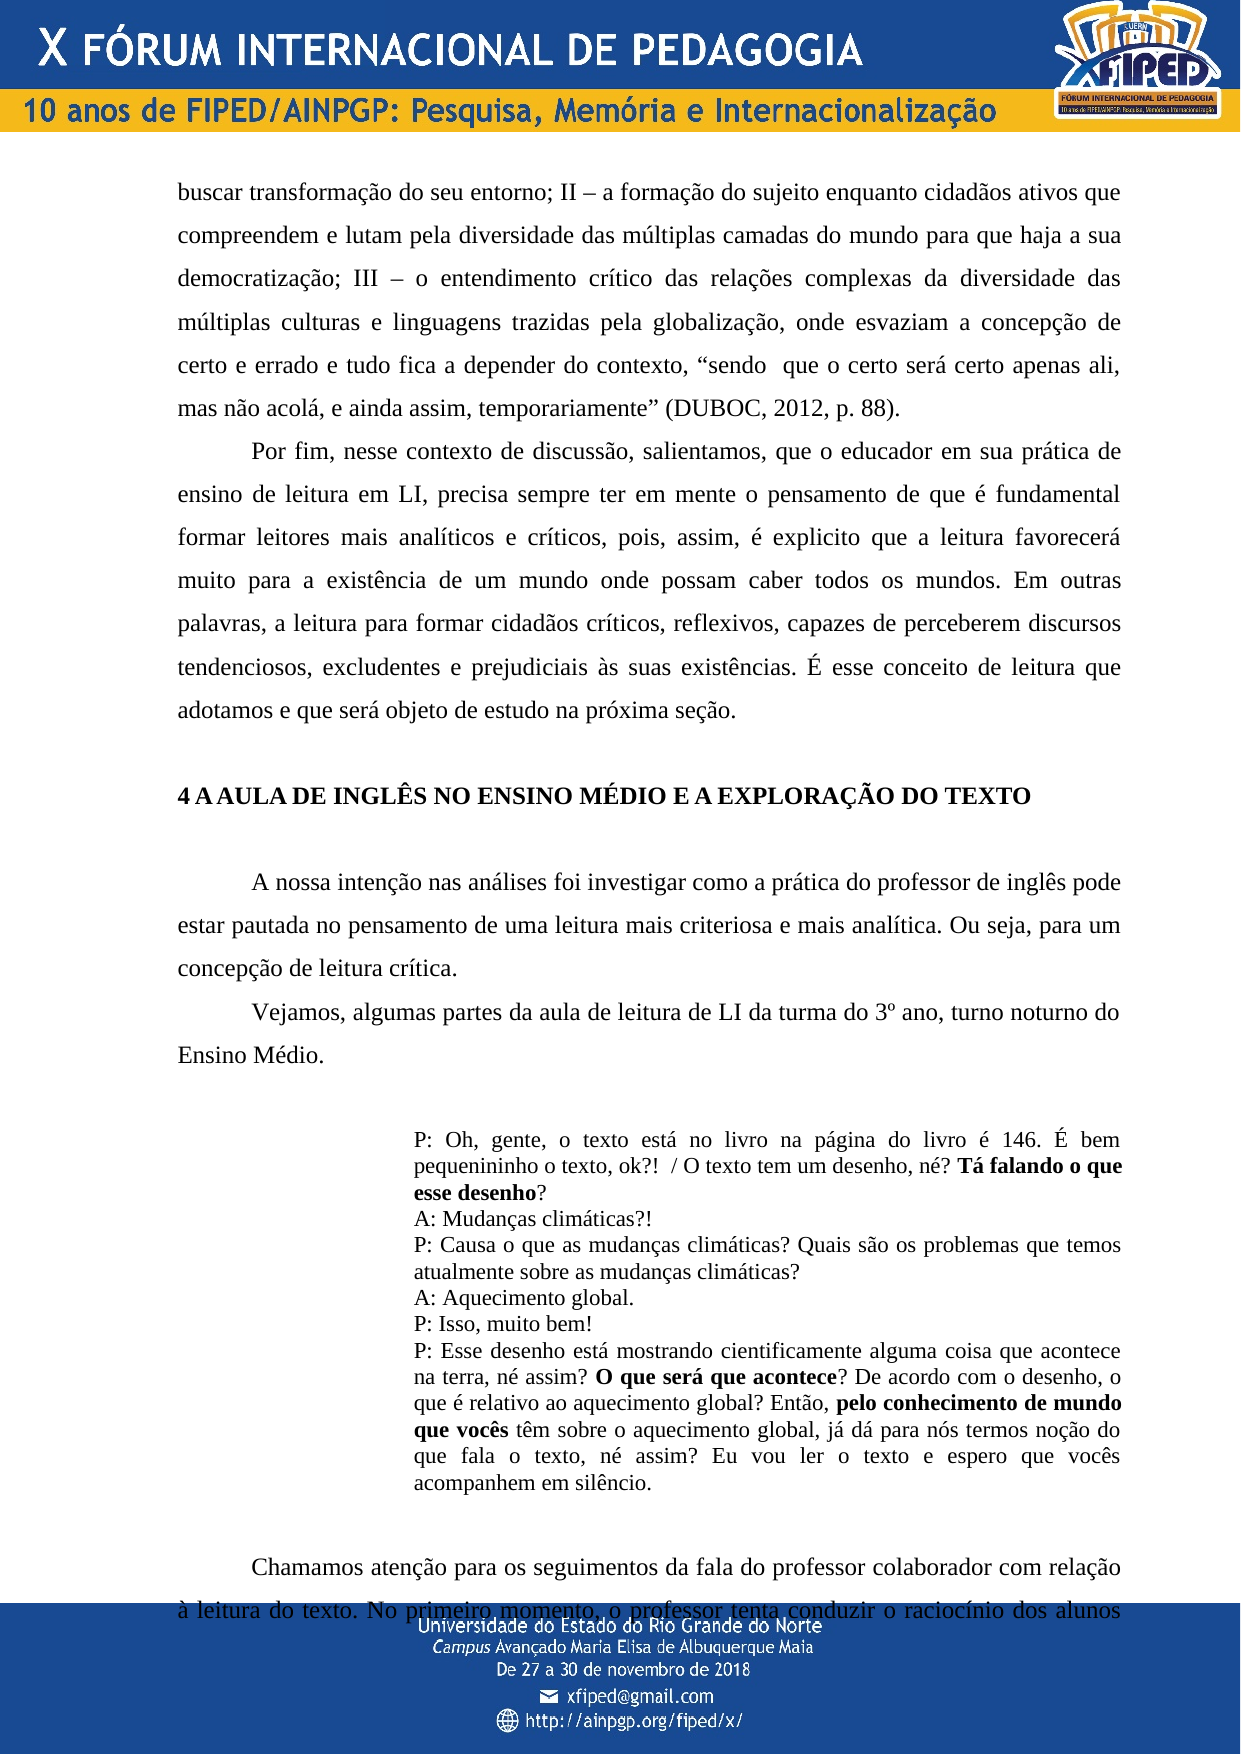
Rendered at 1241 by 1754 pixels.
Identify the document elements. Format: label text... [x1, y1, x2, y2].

text P: Causa o que as mudanças climáticas? Quais são os problemas que temos atualmente sobre as mudanças climáticas? [413, 1231, 1122, 1284]
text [177, 1552, 1122, 1624]
text A nossa intenção nas análises foi investigar como a prática do professor de inglês pode estar pautada no pensamento de uma leitura mais criteriosa e mais analítica. Ou seja, para um concepção de leitura crítica. [177, 867, 1122, 982]
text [177, 177, 1122, 422]
text P: Isso, muito bem! [413, 1310, 1122, 1337]
text Vejamos, algumas partes da aula de leitura de LI da turma do 3º ano, turno noturno do Ensino Médio. [177, 997, 1122, 1068]
subtitle 4 A AULA DE INGLÊS NO ENSINO MÉDIO E A EXPLORAÇÃO DO TEXTO [177, 781, 1122, 810]
text A: Aquecimento global. [413, 1284, 1122, 1310]
text Por fim, nesse contexto de discussão, salientamos, que o educador em sua prática de ensino de leitura em LI, precisa sempre ter em mente o pensamento de que é fundamental formar leitores mais analíticos e críticos, pois, assim, é explicito que a leitura favorecerá muito para a existência de um mundo onde possam caber todos os mundos. Em outras palavras, a leitura para formar cidadãos críticos, reflexivos, capazes de perceberem discursos tendenciosos, excludentes e prejudiciais às suas existências. É esse conceito de leitura que adotamos e que será objeto de estudo na próxima seção. [177, 436, 1122, 723]
text P: Esse desenho está mostrando cientificamente alguma coisa que acontece na terra, né assim? O que será que acontece? De acordo com o desenho, o que é relativo ao aquecimento global? Então, pelo conhecimento de mundo que vocês têm sobre o aquecimento global, já dá para nós termos noção do que fala o texto, né assim? Eu vou ler o texto e espero que vocês acompanhem em silêncio. [413, 1337, 1122, 1495]
text P: Oh, gente, o texto está no livro na página do livro é 146. É bem pequenininho o texto, ok?! / O texto tem um desenho, né? Tá falando o que esse desenho? [413, 1126, 1122, 1205]
picture [0, 1603, 1241, 1754]
text A: Mudanças climáticas?! [413, 1205, 1122, 1231]
picture [0, 0, 1241, 132]
